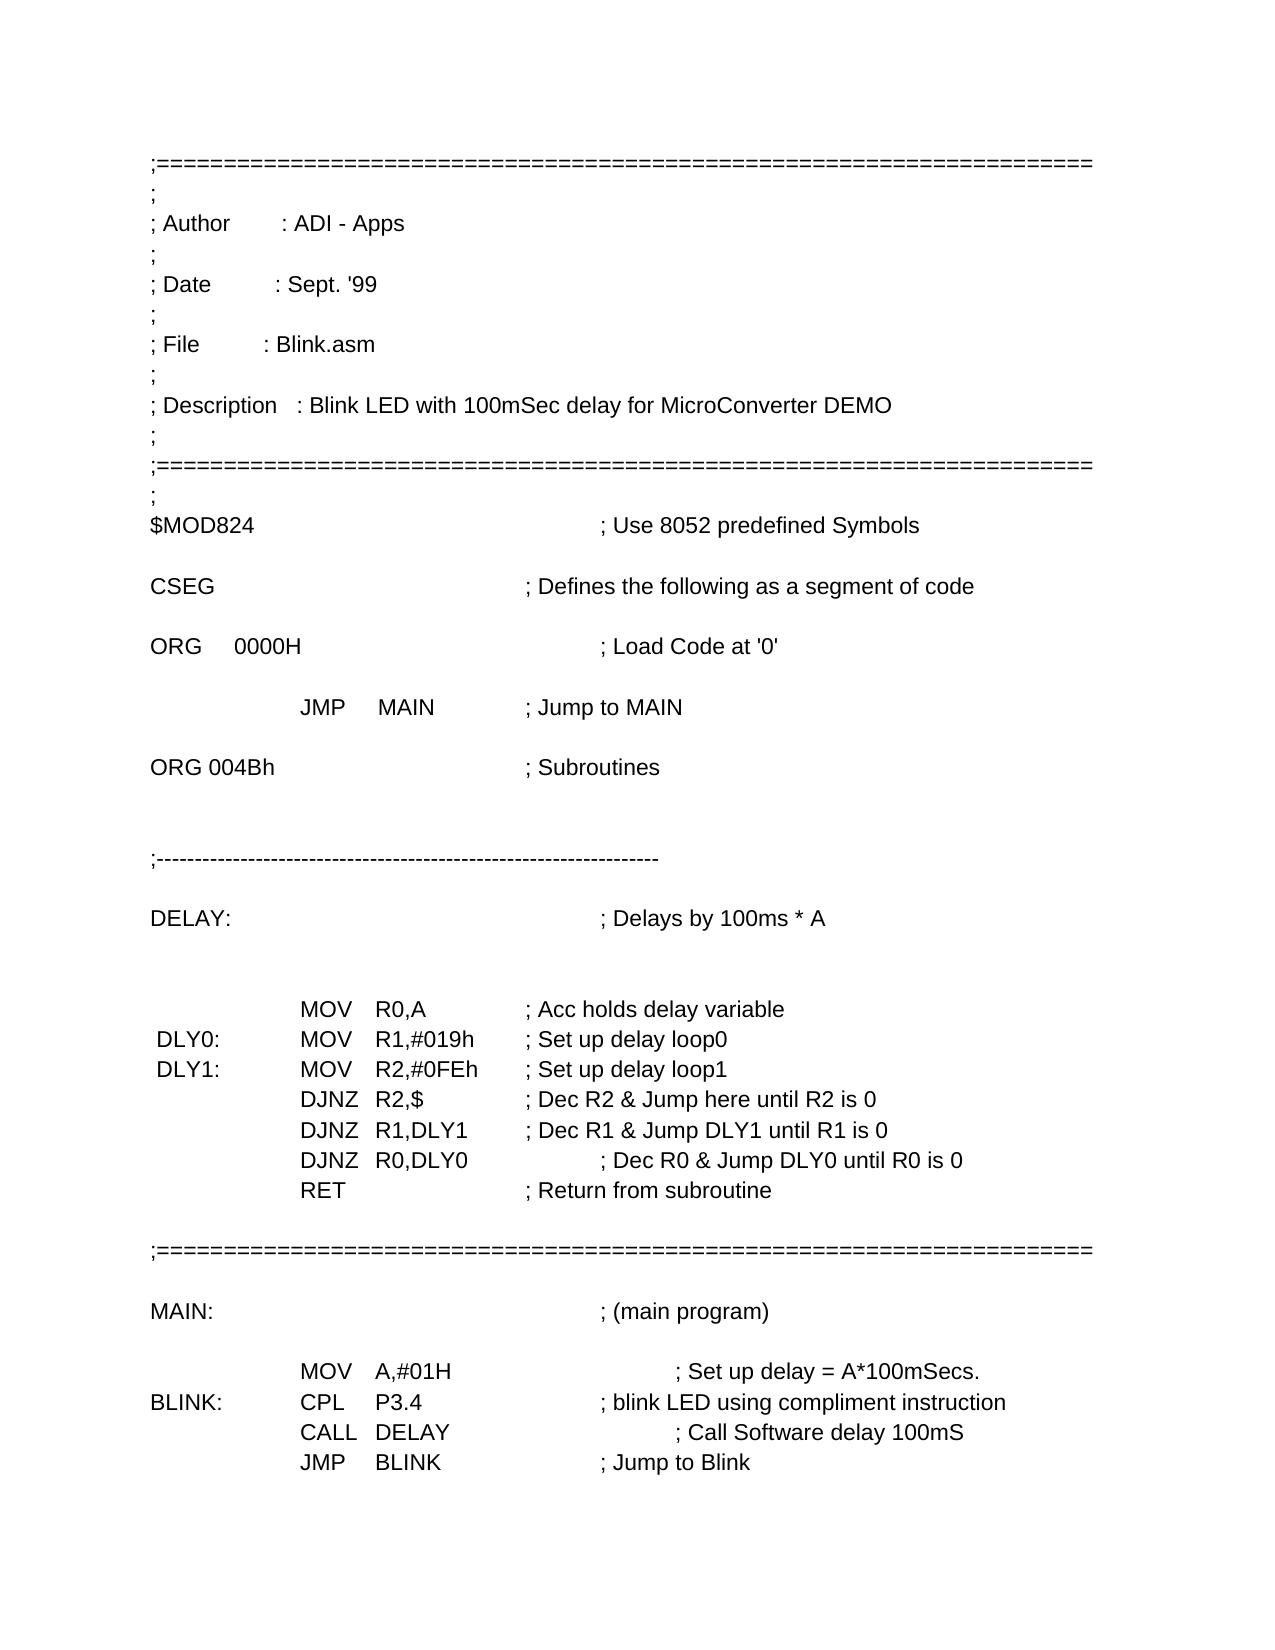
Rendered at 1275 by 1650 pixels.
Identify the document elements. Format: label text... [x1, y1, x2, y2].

text DLY0: MOV R1,#019h ; Set up delay loop0 [150, 1026, 1125, 1052]
text DELAY: ; Delays by 100ms * A [150, 905, 1125, 932]
text ; File : Blink.asm [150, 331, 1125, 358]
text DJNZ R0,DLY0 ; Dec R0 & Jump DLY0 until R0 is 0 [150, 1147, 1125, 1173]
text ; Date : Sept. '99 [150, 271, 1125, 297]
text DLY1: MOV R2,#0FEh ; Set up delay loop1 [150, 1056, 1125, 1083]
text JMP BLINK ; Jump to Blink [150, 1449, 1125, 1475]
text ORG 004Bh ; Subroutines [150, 754, 1125, 781]
text ; Description : Blink LED with 100mSec delay for MicroConverter DEMO [150, 392, 1125, 418]
text BLINK: CPL P3.4 ; blink LED using compliment instruction [150, 1388, 1125, 1415]
text CSEG ; Defines the following as a segment of code [150, 573, 1125, 599]
text MOV R0,A ; Acc holds delay variable [150, 996, 1125, 1022]
text ;====================================================================== [150, 1237, 1125, 1264]
text MAIN: ; (main program) [150, 1298, 1125, 1324]
text ; [150, 241, 1125, 267]
text ; Author : ADI - Apps [150, 210, 1125, 237]
text DJNZ R2,$ ; Dec R2 & Jump here until R2 is 0 [150, 1086, 1125, 1113]
text CALL DELAY ; Call Software delay 100mS [150, 1419, 1125, 1445]
text ; [150, 301, 1125, 327]
text ;------------------------------------------------------------------ [150, 845, 1125, 871]
text ;====================================================================== [150, 452, 1125, 478]
text MOV A,#01H ; Set up delay = A*100mSecs. [150, 1358, 1125, 1385]
text ;====================================================================== [150, 150, 1125, 176]
text RET ; Return from subroutine [150, 1177, 1125, 1203]
text ; [150, 422, 1125, 448]
text ORG 0000H ; Load Code at '0' [150, 633, 1125, 660]
text DJNZ R1,DLY1 ; Dec R1 & Jump DLY1 until R1 is 0 [150, 1117, 1125, 1143]
text $MOD824 ; Use 8052 predefined Symbols [150, 512, 1125, 539]
text ; [150, 180, 1125, 207]
text ; [150, 482, 1125, 509]
text JMP MAIN ; Jump to MAIN [150, 694, 1125, 720]
text ; [150, 361, 1125, 388]
